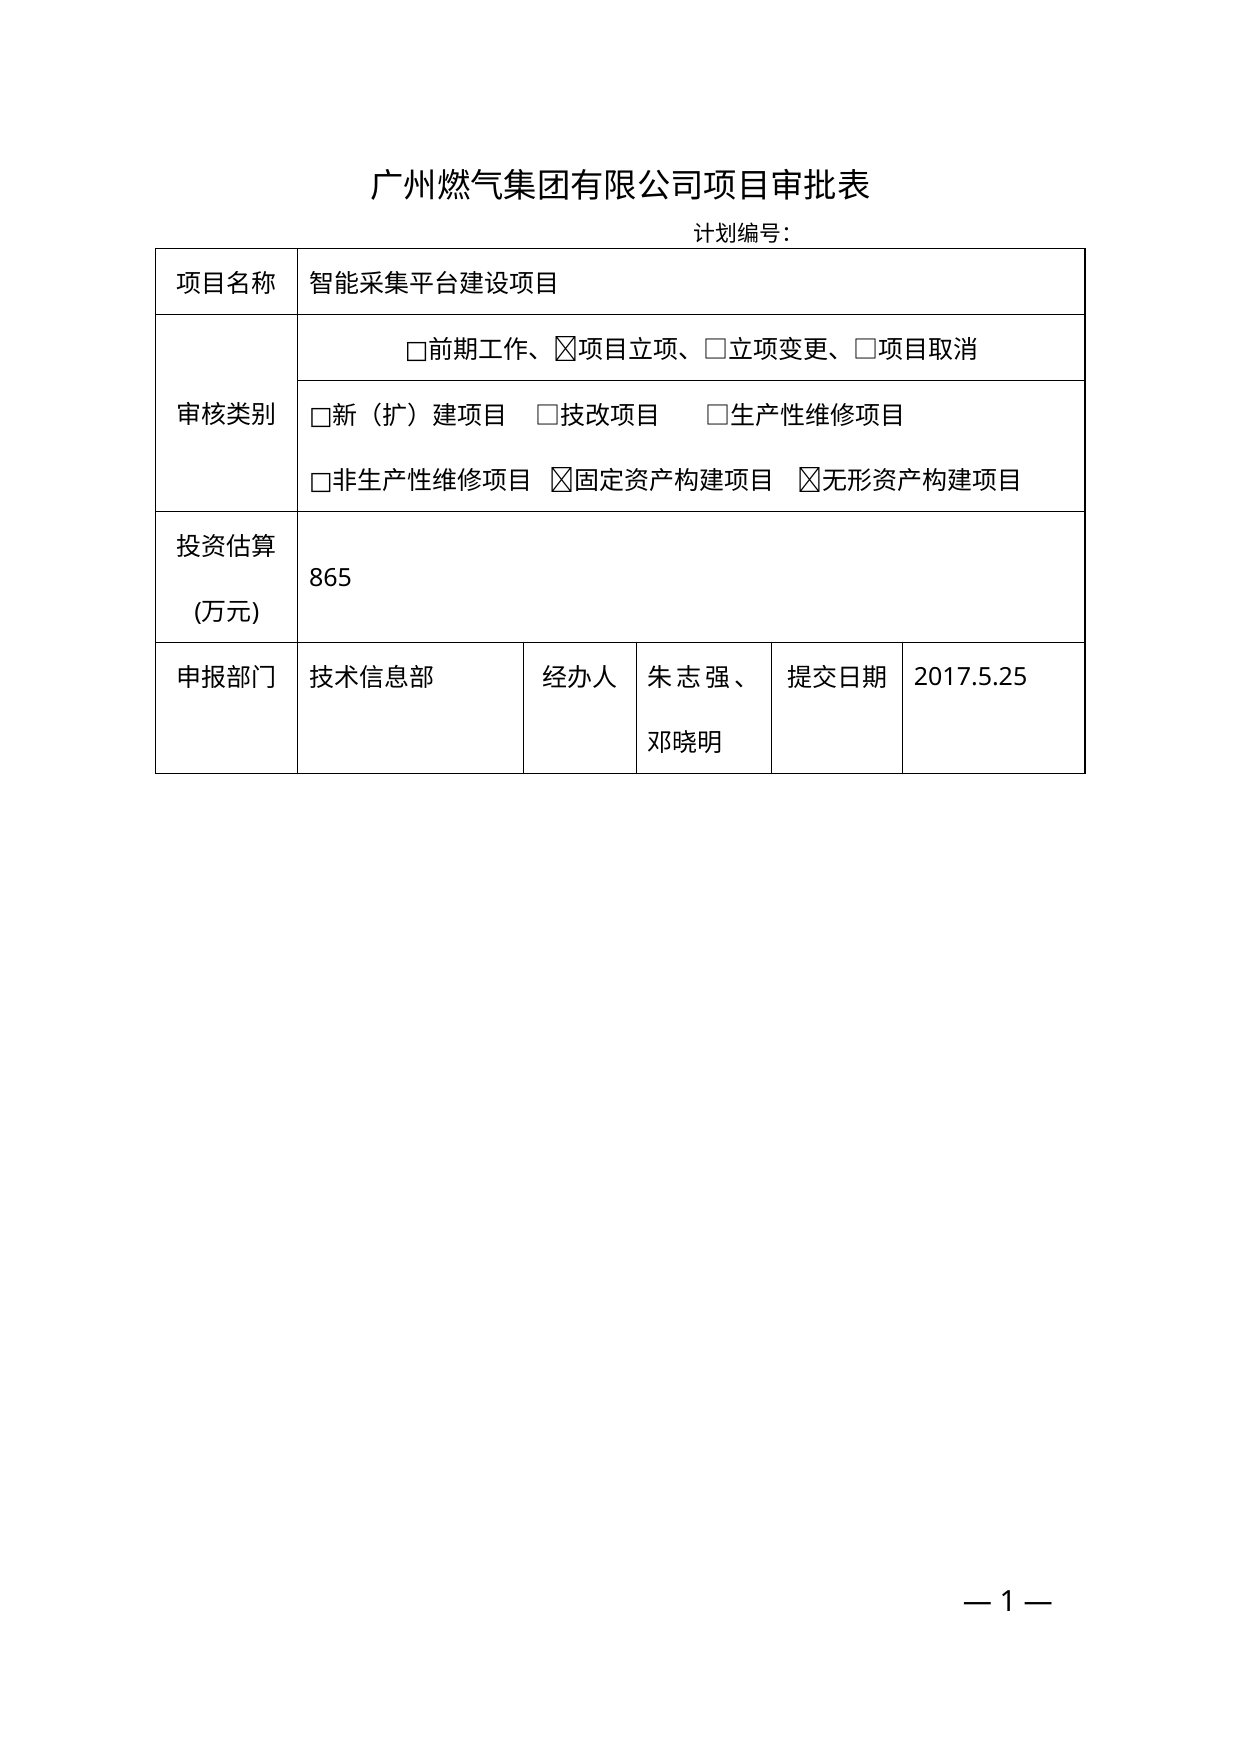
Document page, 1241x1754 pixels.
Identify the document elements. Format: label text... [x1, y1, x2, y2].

table_cell 经办人 [524, 643, 636, 773]
table_cell 投资估算 (万元) [156, 512, 297, 642]
table_cell □前期工作、项目立项、□立项变更、□项目取消 [298, 315, 1084, 380]
table_header 项目名称 [156, 249, 297, 314]
table_cell 审核类别 [156, 315, 297, 511]
text 广州燃气集团有限公司项目审批表 [187, 150, 1053, 215]
table_cell 提交日期 [772, 643, 902, 773]
table_cell 申报部门 [156, 643, 297, 773]
table_header 智能采集平台建设项目 [298, 249, 1084, 314]
table_cell 技术信息部 [298, 643, 523, 773]
table_cell 2017.5.25 [903, 643, 1084, 773]
table_cell 865 [298, 512, 1084, 642]
table_cell □新（扩）建项目 □技改项目 □生产性维修项目 □非生产性维修项目 固定资产构建项目 无形资产构建项目 [298, 381, 1084, 511]
table_cell 朱志强、邓晓明 [637, 643, 771, 773]
text 计划编号： [187, 215, 1053, 248]
